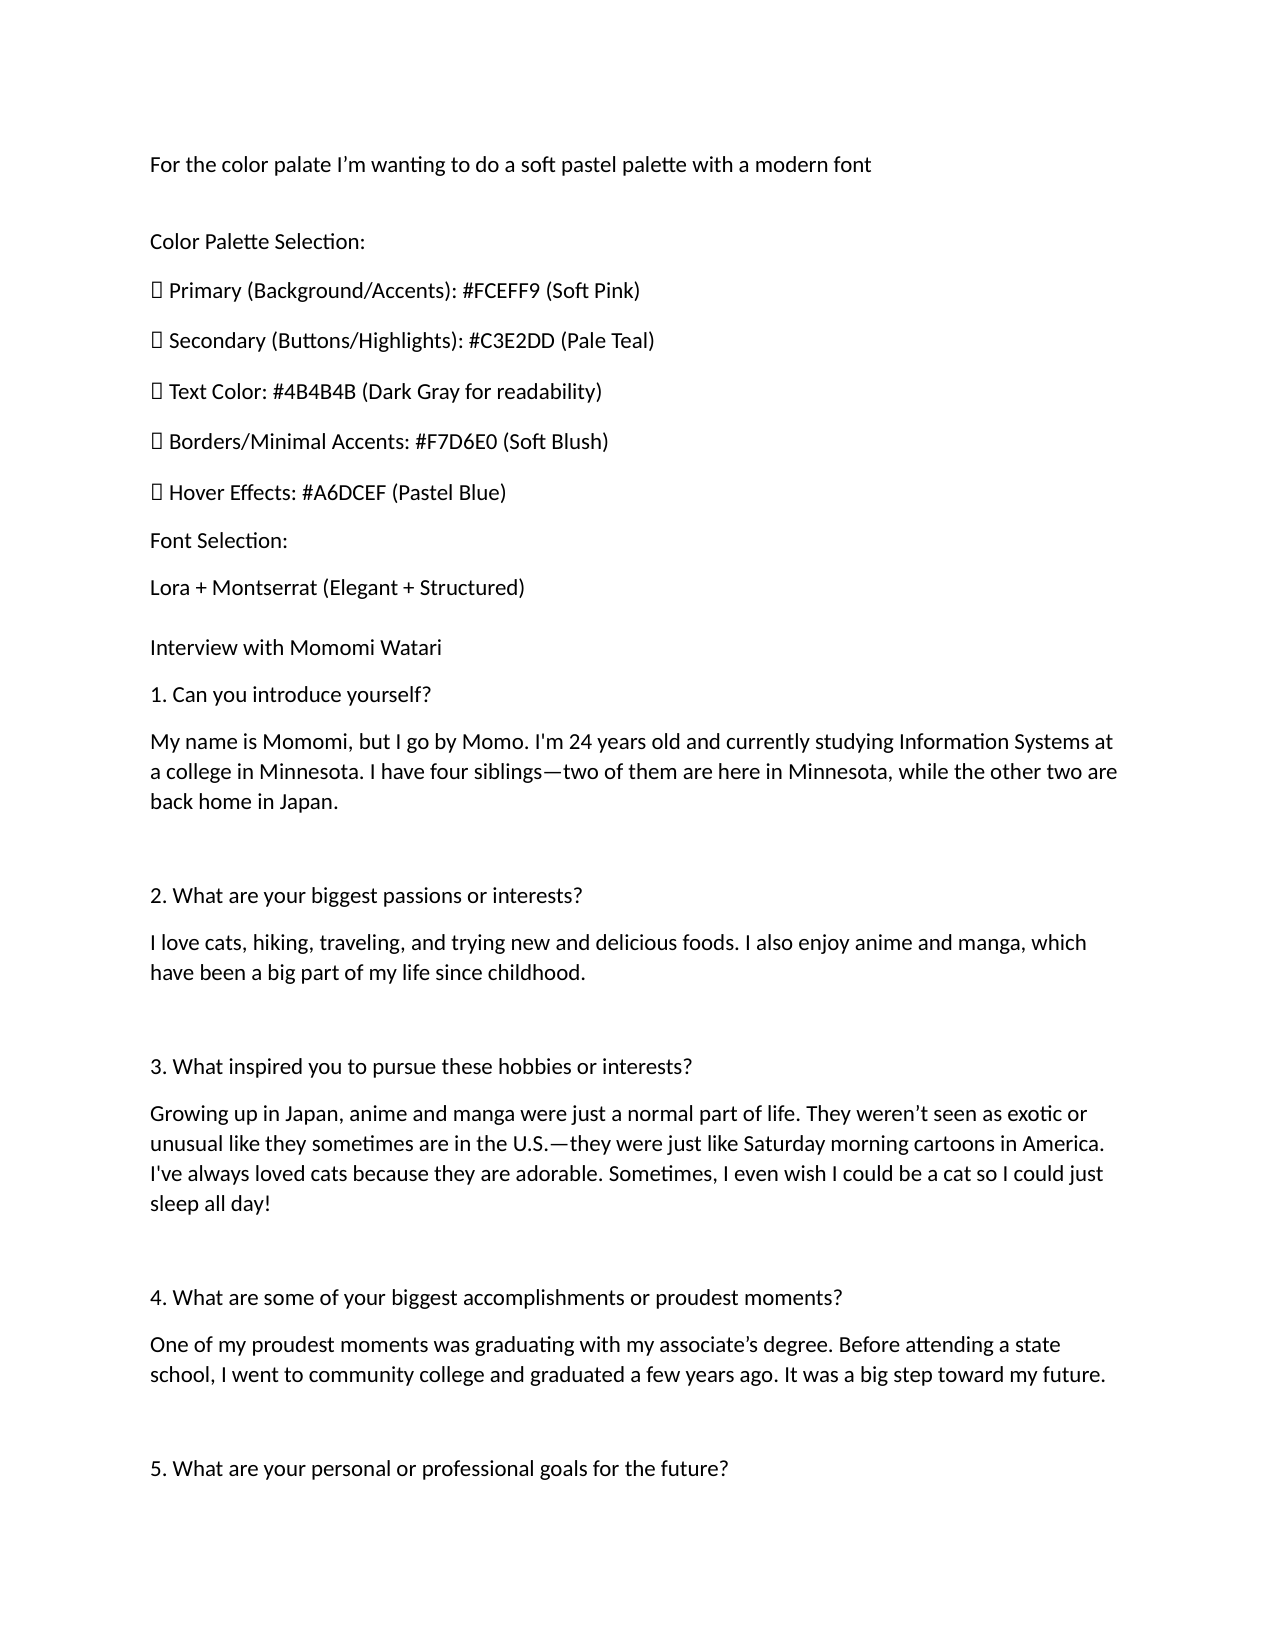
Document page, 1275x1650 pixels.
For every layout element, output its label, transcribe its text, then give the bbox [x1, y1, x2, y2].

text 🎨 Primary (Background/Accents): #FCEFF9 (Soft Pink) [150, 274, 1125, 305]
text Growing up in Japan, anime and manga were just a normal part of life. They weren’t seen as exotic or unusual like they sometimes are in the U.S.—they were just like Saturday morning cartoons in America. I've always loved cats because they are adorable. Sometimes, I even wish I could be a cat so I could just sleep all day! [150, 1099, 1125, 1218]
text 🎨 Secondary (Buttons/Highlights): #C3E2DD (Pale Teal) [150, 324, 1125, 356]
text 3. What inspired you to pursue these hobbies or interests? [150, 1052, 1125, 1080]
text One of my proudest moments was graduating with my associate’s degree. Before attending a state school, I went to community college and graduated a few years ago. It was a big step toward my future. [150, 1330, 1125, 1388]
text 2. What are your biggest passions or interests? [150, 881, 1125, 909]
text 5. What are your personal or professional goals for the future? [150, 1454, 1125, 1482]
text For the color palate I’m wanting to do a soft pastel palette with a modern font [150, 150, 1125, 178]
text 1. Can you introduce yourself? [150, 680, 1125, 708]
text 🎨 Text Color: #4B4B4B (Dark Gray for readability) [150, 375, 1125, 406]
text 🎨 Hover Effects: #A6DCEF (Pastel Blue) [150, 476, 1125, 507]
text 4. What are some of your biggest accomplishments or proudest moments? [150, 1283, 1125, 1311]
text 🎨 Borders/Minimal Accents: #F7D6E0 (Soft Blush) [150, 425, 1125, 456]
text Font Selection: [150, 526, 1125, 554]
text Color Palette Selection: [150, 197, 1125, 255]
text Lora + Montserrat (Elegant + Structured) Interview with Momomi Watari [150, 573, 1125, 661]
text My name is Momomi, but I go by Momo. I'm 24 years old and currently studying Information Systems at a college in Minnesota. I have four siblings—two of them are here in Minnesota, while the other two are back home in Japan. [150, 727, 1125, 816]
text I love cats, hiking, traveling, and trying new and delicious foods. I also enjoy anime and manga, which have been a big part of my life since childhood. [150, 928, 1125, 986]
